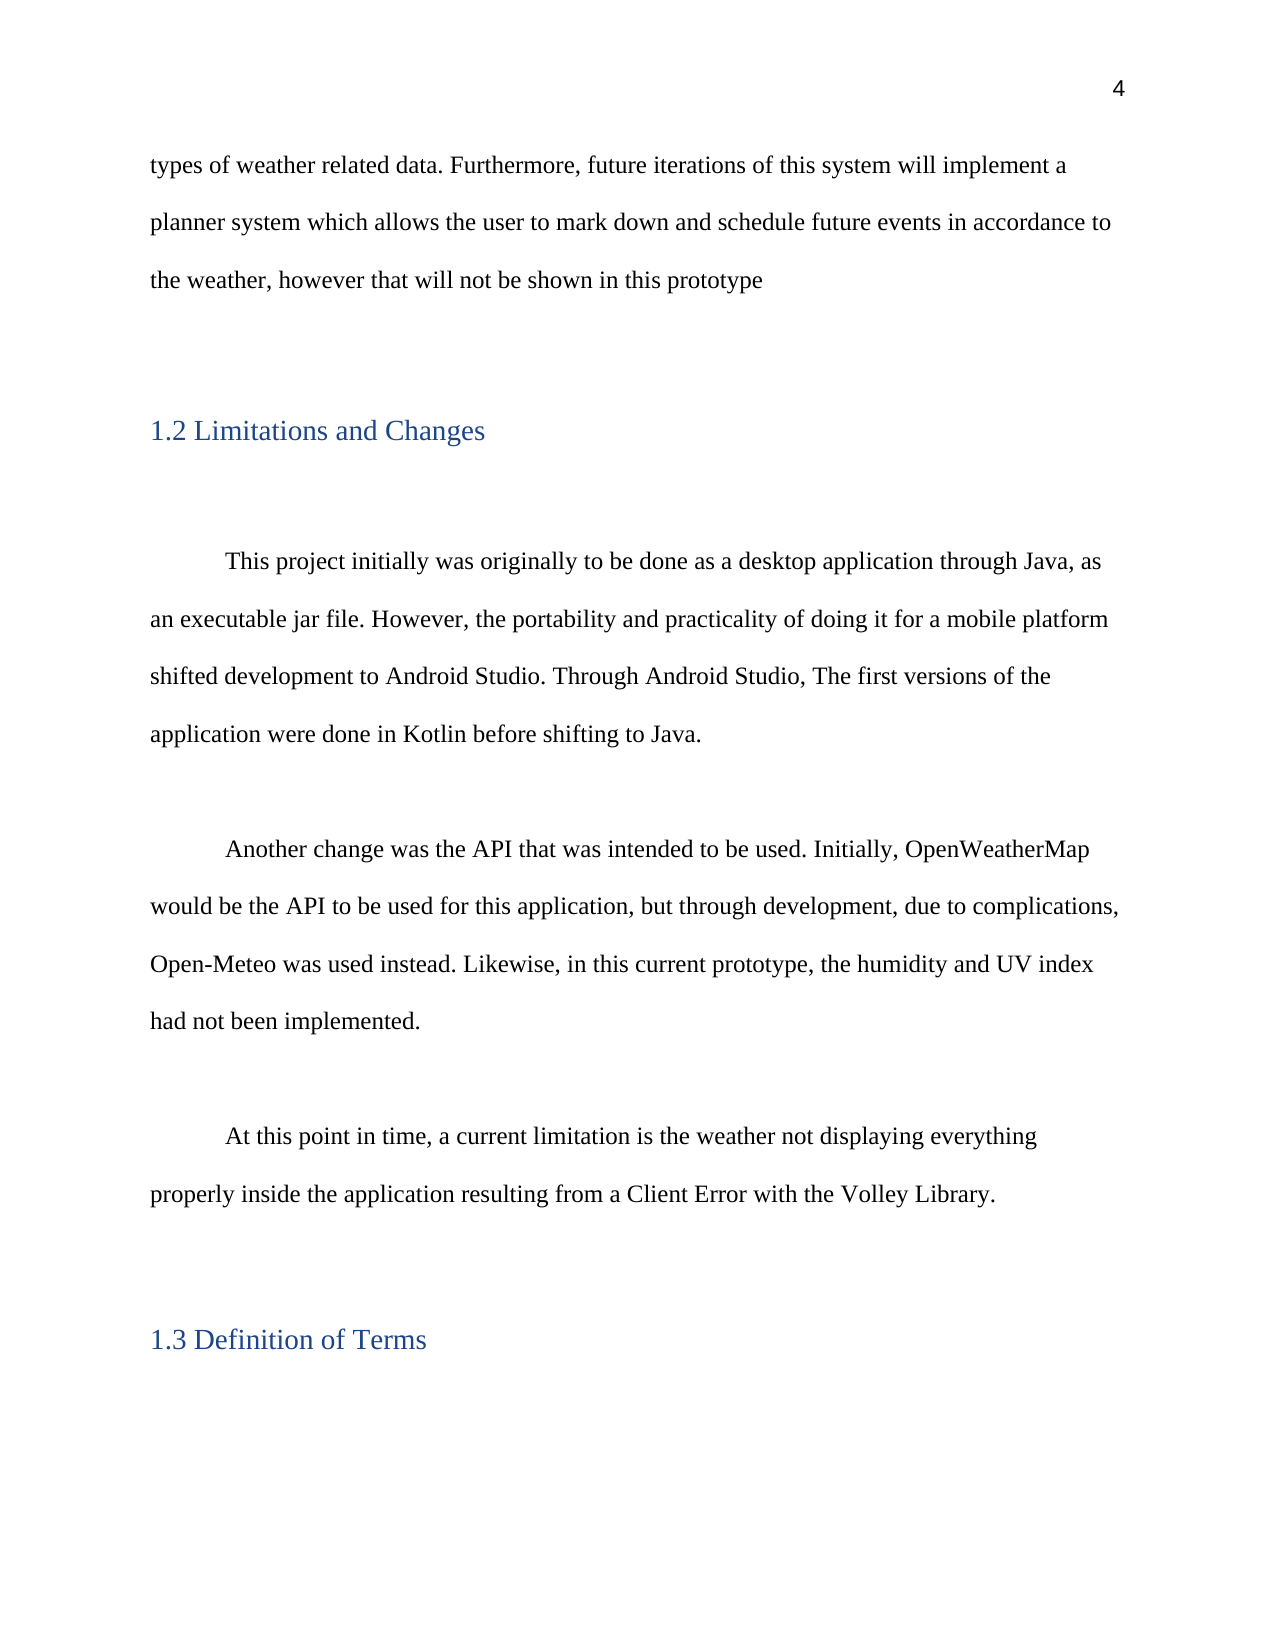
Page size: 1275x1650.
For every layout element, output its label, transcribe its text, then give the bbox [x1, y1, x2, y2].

text This project initially was originally to be done as a desktop application through Java, as an executable jar file. However, the portability and practicality of doing it for a mobile platform shifted development to Android Studio. Through Android Studio, The first versions of the application were done in Kotlin before shifting to Java. [150, 546, 1125, 747]
text At this point in time, a current limitation is the weather not displaying everything properly inside the application resulting from a Client Error with the Volley Library. [150, 1121, 1125, 1207]
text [150, 150, 1125, 294]
subtitle 1.3 Definition of Terms [150, 1322, 1125, 1356]
text Another change was the API that was intended to be used. Initially, OpenWeatherMap would be the API to be used for this application, but through development, due to complications, Open-Meteo was used instead. Likewise, in this current prototype, the humidity and UV index had not been implemented. [150, 834, 1125, 1035]
subtitle 1.2 Limitations and Changes [150, 413, 1125, 447]
